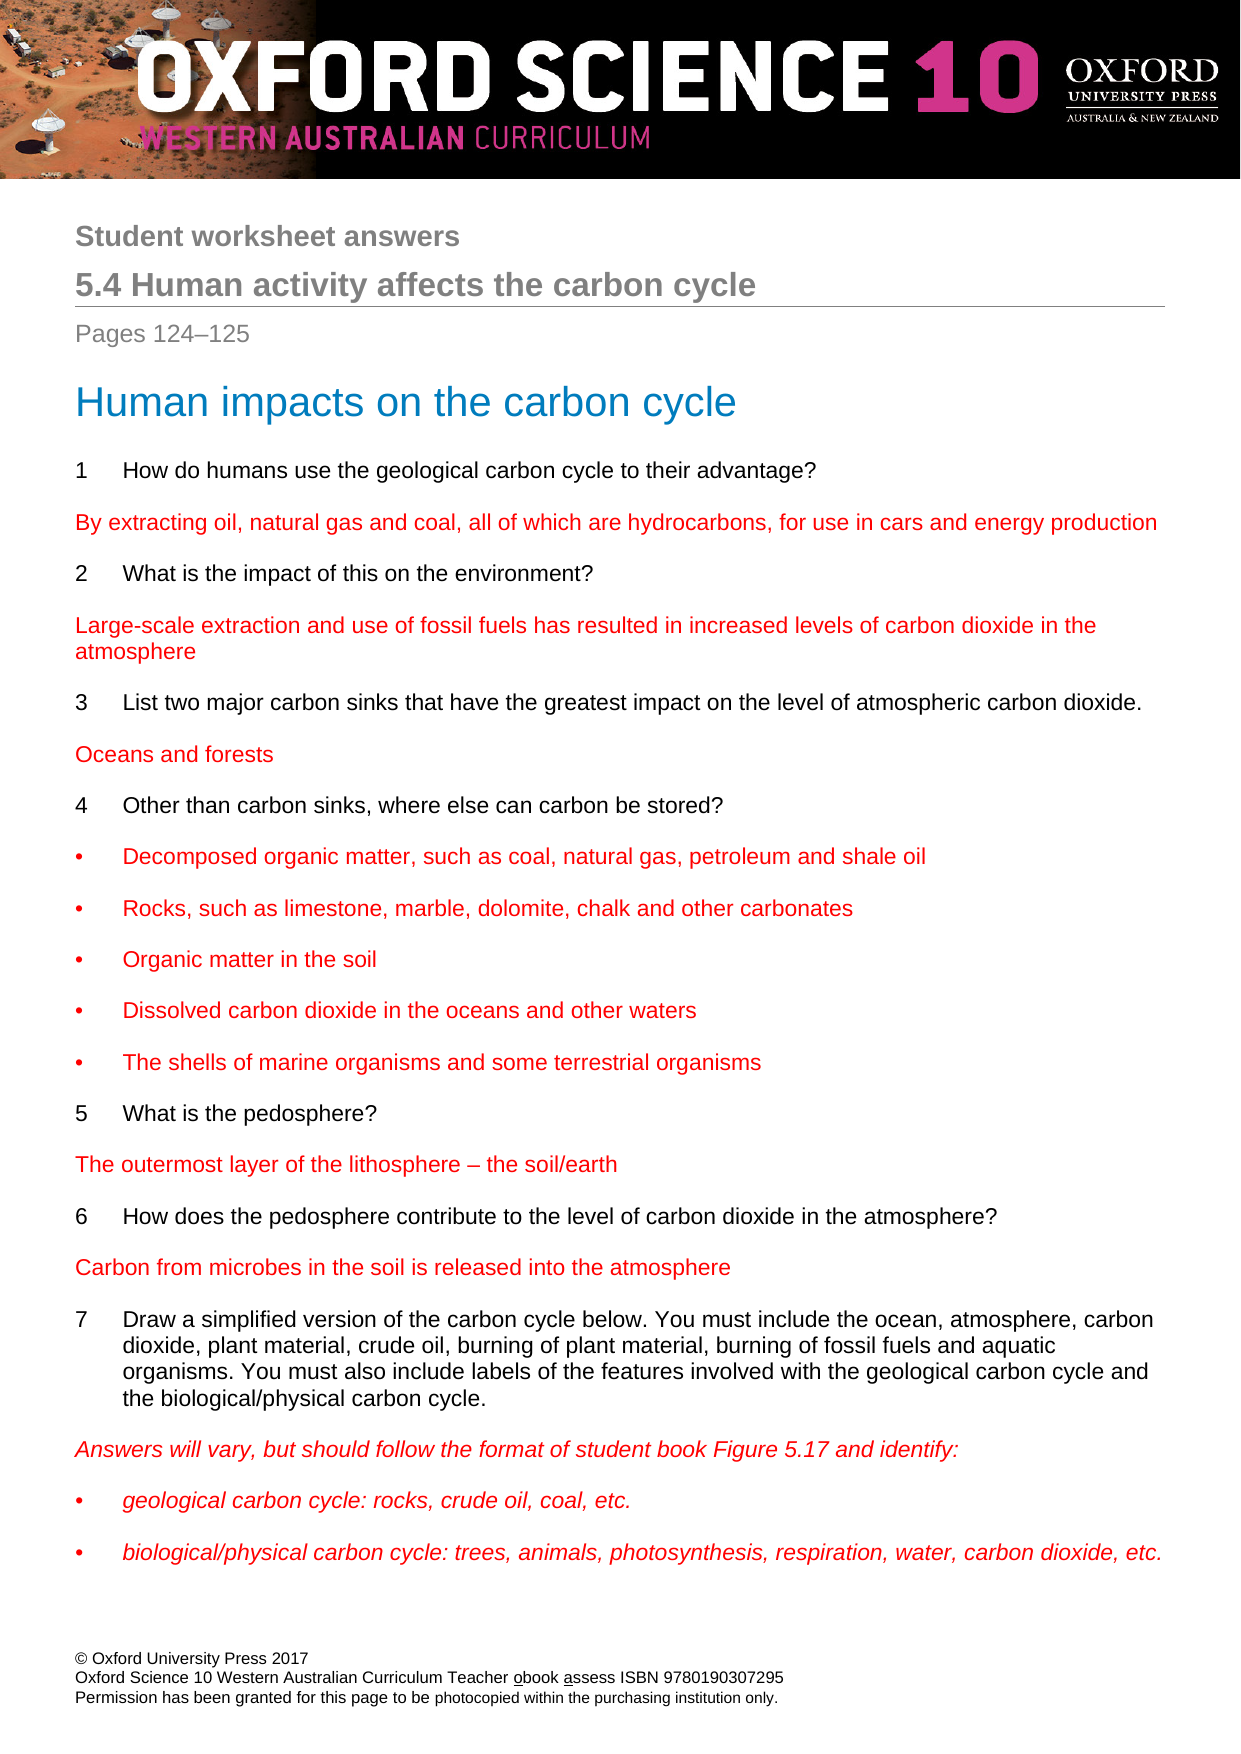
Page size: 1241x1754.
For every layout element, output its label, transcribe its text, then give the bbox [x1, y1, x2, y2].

text Carbon from microbes in the soil is released into the atmosphere [75, 1254, 1165, 1281]
picture [0, 0, 1241, 179]
list • Dissolved carbon dioxide in the oceans and other waters [75, 997, 1165, 1024]
list • Rocks, such as limestone, marble, dolomite, chalk and other carbonates [75, 895, 1165, 921]
list 2 What is the impact of this on the environment? [75, 560, 1165, 587]
text By extracting oil, natural gas and coal, all of which are hydrocarbons, for use in cars and energy production [75, 509, 1165, 535]
text The outermost layer of the lithosphere – the soil/earth [75, 1151, 1165, 1178]
list 1 How do humans use the geological carbon cycle to their advantage? [75, 457, 1165, 484]
list • Decomposed organic matter, such as coal, natural gas, petroleum and shale oil [75, 843, 1165, 870]
list 5 What is the pedosphere? [75, 1100, 1165, 1126]
text Oceans and forests [75, 741, 1165, 767]
text Answers will vary, but should follow the format of student book Figure 5.17 and identify: [75, 1436, 1165, 1462]
text Large-scale extraction and use of fossil fuels has resulted in increased levels of carbon dioxide in the atmosphere [75, 612, 1165, 664]
text Student worksheet answers [75, 219, 1165, 253]
list • The shells of marine organisms and some terrestrial organisms [75, 1049, 1165, 1075]
list 6 How does the pedosphere contribute to the level of carbon dioxide in the atmosphere? [75, 1203, 1165, 1229]
text Human impacts on the carbon cycle [75, 377, 1165, 425]
list • biological/physical carbon cycle: trees, animals, photosynthesis, respiration, water, carbon dioxide, etc. [75, 1539, 1165, 1565]
list 7 Draw a simplified version of the carbon cycle below. You must include the ocean, atmosphere, carbon dioxide, plant material, crude oil, burning of plant material, burning of fossil fuels and aquatic organisms. You must also include labels of the features involved with the geological carbon cycle and the biological/physical carbon cycle. [75, 1306, 1165, 1411]
list 4 Other than carbon sinks, where else can carbon be stored? [75, 792, 1165, 818]
text Pages 124–125 [75, 319, 1165, 348]
text 5.4 Human activity affects the carbon cycle [75, 265, 1165, 306]
list • Organic matter in the soil [75, 946, 1165, 972]
list 3 List two major carbon sinks that have the greatest impact on the level of atmospheric carbon dioxide. [75, 689, 1165, 716]
list • geological carbon cycle: rocks, crude oil, coal, etc. [75, 1487, 1165, 1514]
